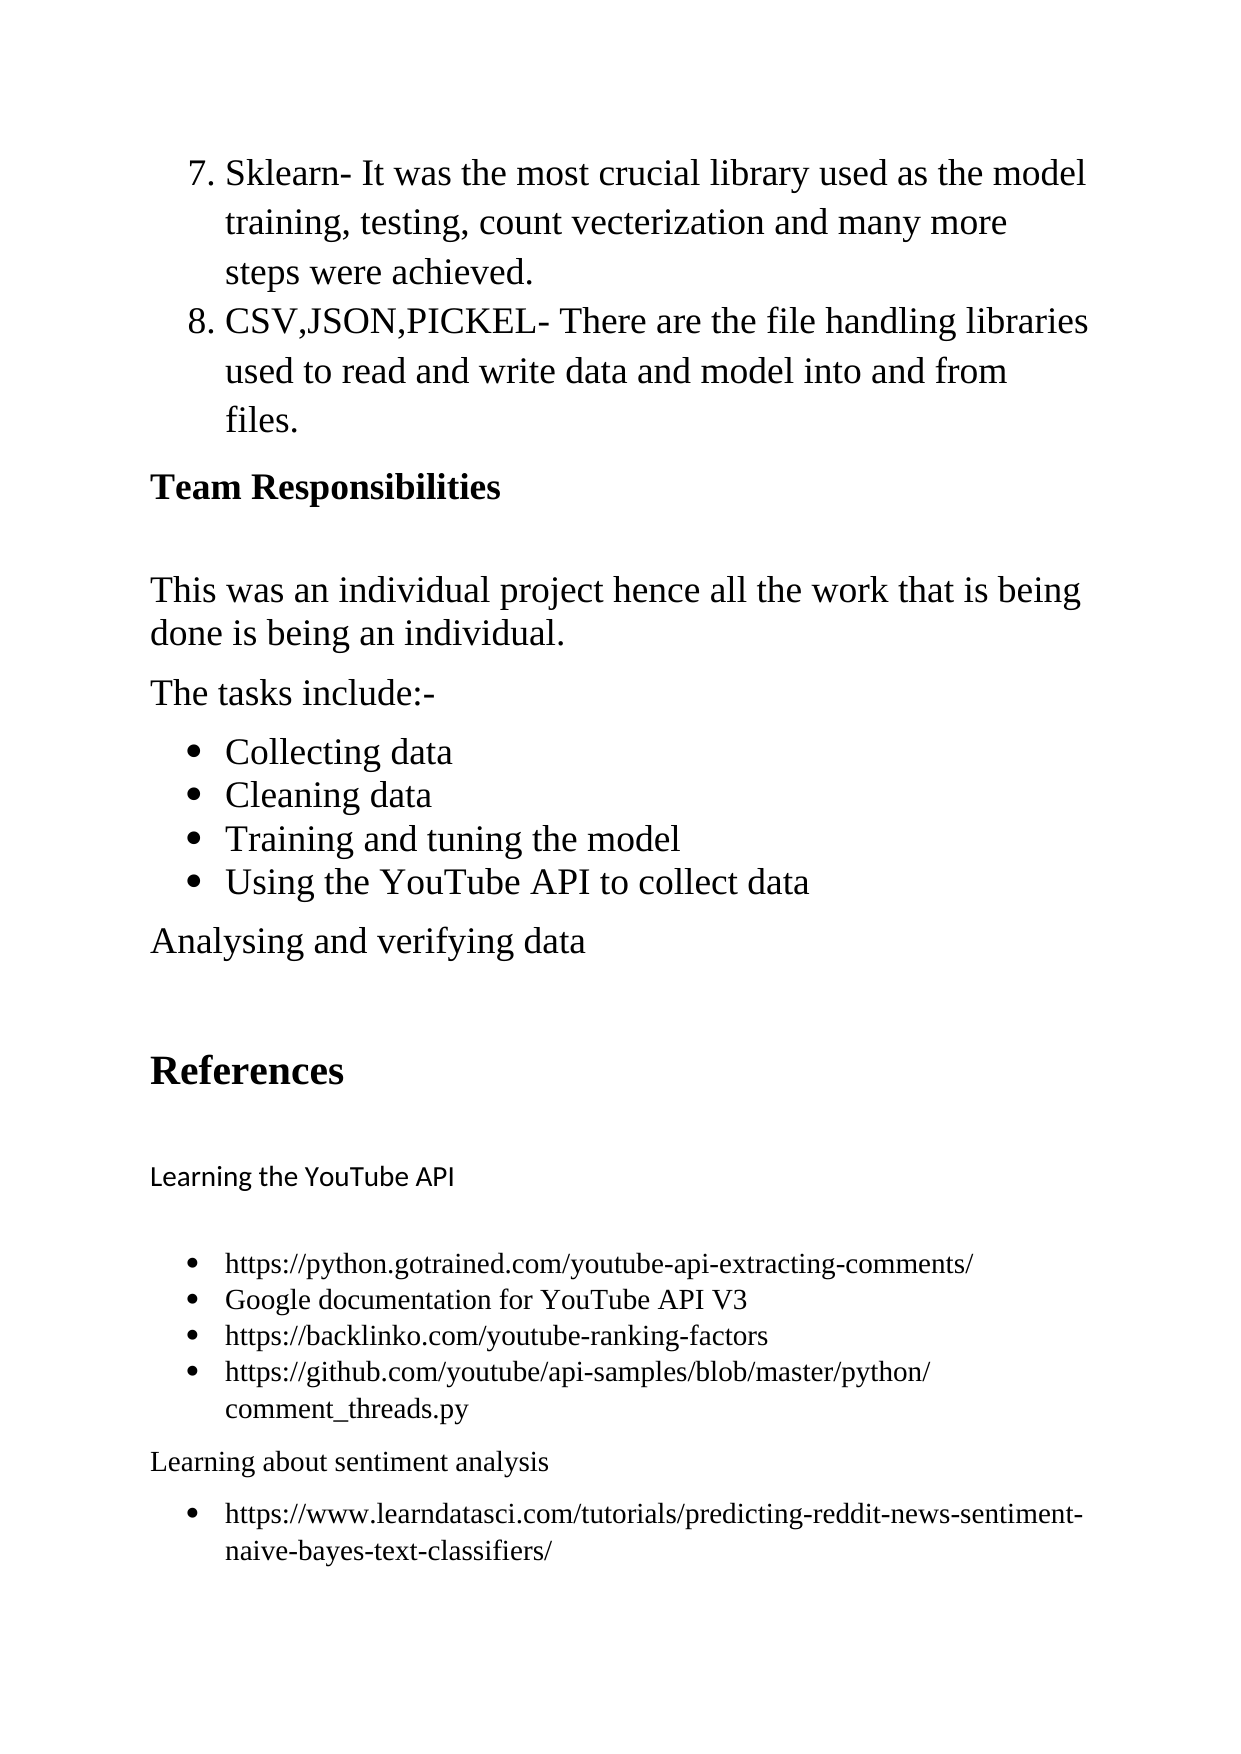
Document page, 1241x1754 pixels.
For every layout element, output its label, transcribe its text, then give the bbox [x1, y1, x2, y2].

list Google documentation for YouTube API V3 [187, 1282, 1090, 1316]
text Team Responsibilities [150, 464, 1090, 507]
text The tasks include:- [150, 670, 1090, 713]
list Sklearn- It was the most crucial library used as the model training, testing, count vecterization and many more steps were achieved. [187, 150, 1090, 292]
list Collecting data [187, 730, 1090, 773]
text Analysing and verifying data [150, 919, 1090, 962]
text Learning the YouTube API [150, 1158, 1090, 1193]
list https://www.learndatasci.com/tutorials/predicting-reddit-news-sentiment-naive-bayes-text-classifiers/ [187, 1496, 1090, 1566]
list Cleaning data [187, 773, 1090, 816]
list CSV,JSON,PICKEL- There are the file handling libraries used to read and write data and model into and from files. [187, 299, 1090, 441]
list https://backlinko.com/youtube-ranking-factors [187, 1318, 1090, 1352]
text Learning about sentiment analysis [150, 1444, 1090, 1477]
text This was an individual project hence all the work that is being done is being an individual. [150, 567, 1090, 653]
text References [150, 1045, 1090, 1093]
list Using the YouTube API to collect data [187, 859, 1090, 902]
list https://github.com/youtube/api-samples/blob/master/python/comment_threads.py [187, 1354, 1090, 1424]
list https://python.gotrained.com/youtube-api-extracting-comments/ [187, 1246, 1090, 1279]
list Training and tuning the model [187, 816, 1090, 859]
